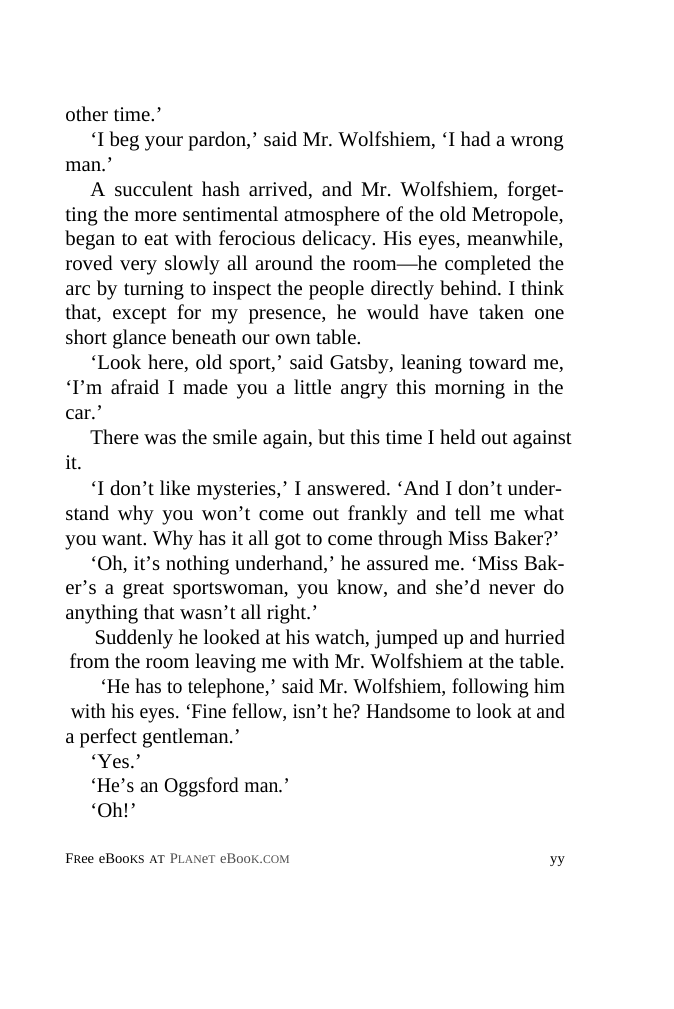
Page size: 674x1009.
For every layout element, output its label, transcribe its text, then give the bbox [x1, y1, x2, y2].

text There was the smile again, but this time I held out against [90, 424, 619, 449]
text ‘Oh, it’s nothing underhand,’ he assured me. ‘Miss Bak- er’s a great sportswoman, you know, and she’d never do anything that wasn’t all right.’ [65, 551, 565, 624]
text a perfect gentleman.’ ‘Yes.’ [65, 724, 243, 773]
text ‘Look here, old sport,’ said Gatsby, leaning toward me, ‘I’m afraid I made you a little angry this morning in the car.’ [65, 350, 565, 424]
text ‘I beg your pardon,’ said Mr. Wolfshiem, ‘I had a wrong man.’ [65, 127, 565, 176]
text it. [65, 450, 82, 474]
text Suddenly he looked at his watch, jumped up and hurried from the room leaving me with Mr. Wolfshiem at the table. ‘He has to telephone,’ said Mr. Wolfshiem, following him with his eyes. ‘Fine fellow, isn’t he? Handsome to look at and [65, 625, 565, 723]
text ‘He’s an Oggsford man.’ ‘Oh!’ [90, 773, 304, 822]
text A succulent hash arrived, and Mr. Wolfshiem, forget- ting the more sentimental atmosphere of the old Metropole, began to eat with ferocious delicacy. His eyes, meanwhile, roved very slowly all around the room—he completed the arc by turning to inspect the people directly behind. I think that, except for my presence, he would have taken one short glance beneath our own table. [65, 177, 565, 349]
text other time.’ [65, 102, 619, 126]
text Free eBooks at Planet eBook.com yy [65, 850, 619, 867]
text ‘I don’t like mysteries,’ I answered. ‘And I don’t under- [90, 476, 619, 500]
text stand why you won’t come out frankly and tell me what you want. Why has it all got to come through Miss Baker?’ [65, 501, 564, 550]
